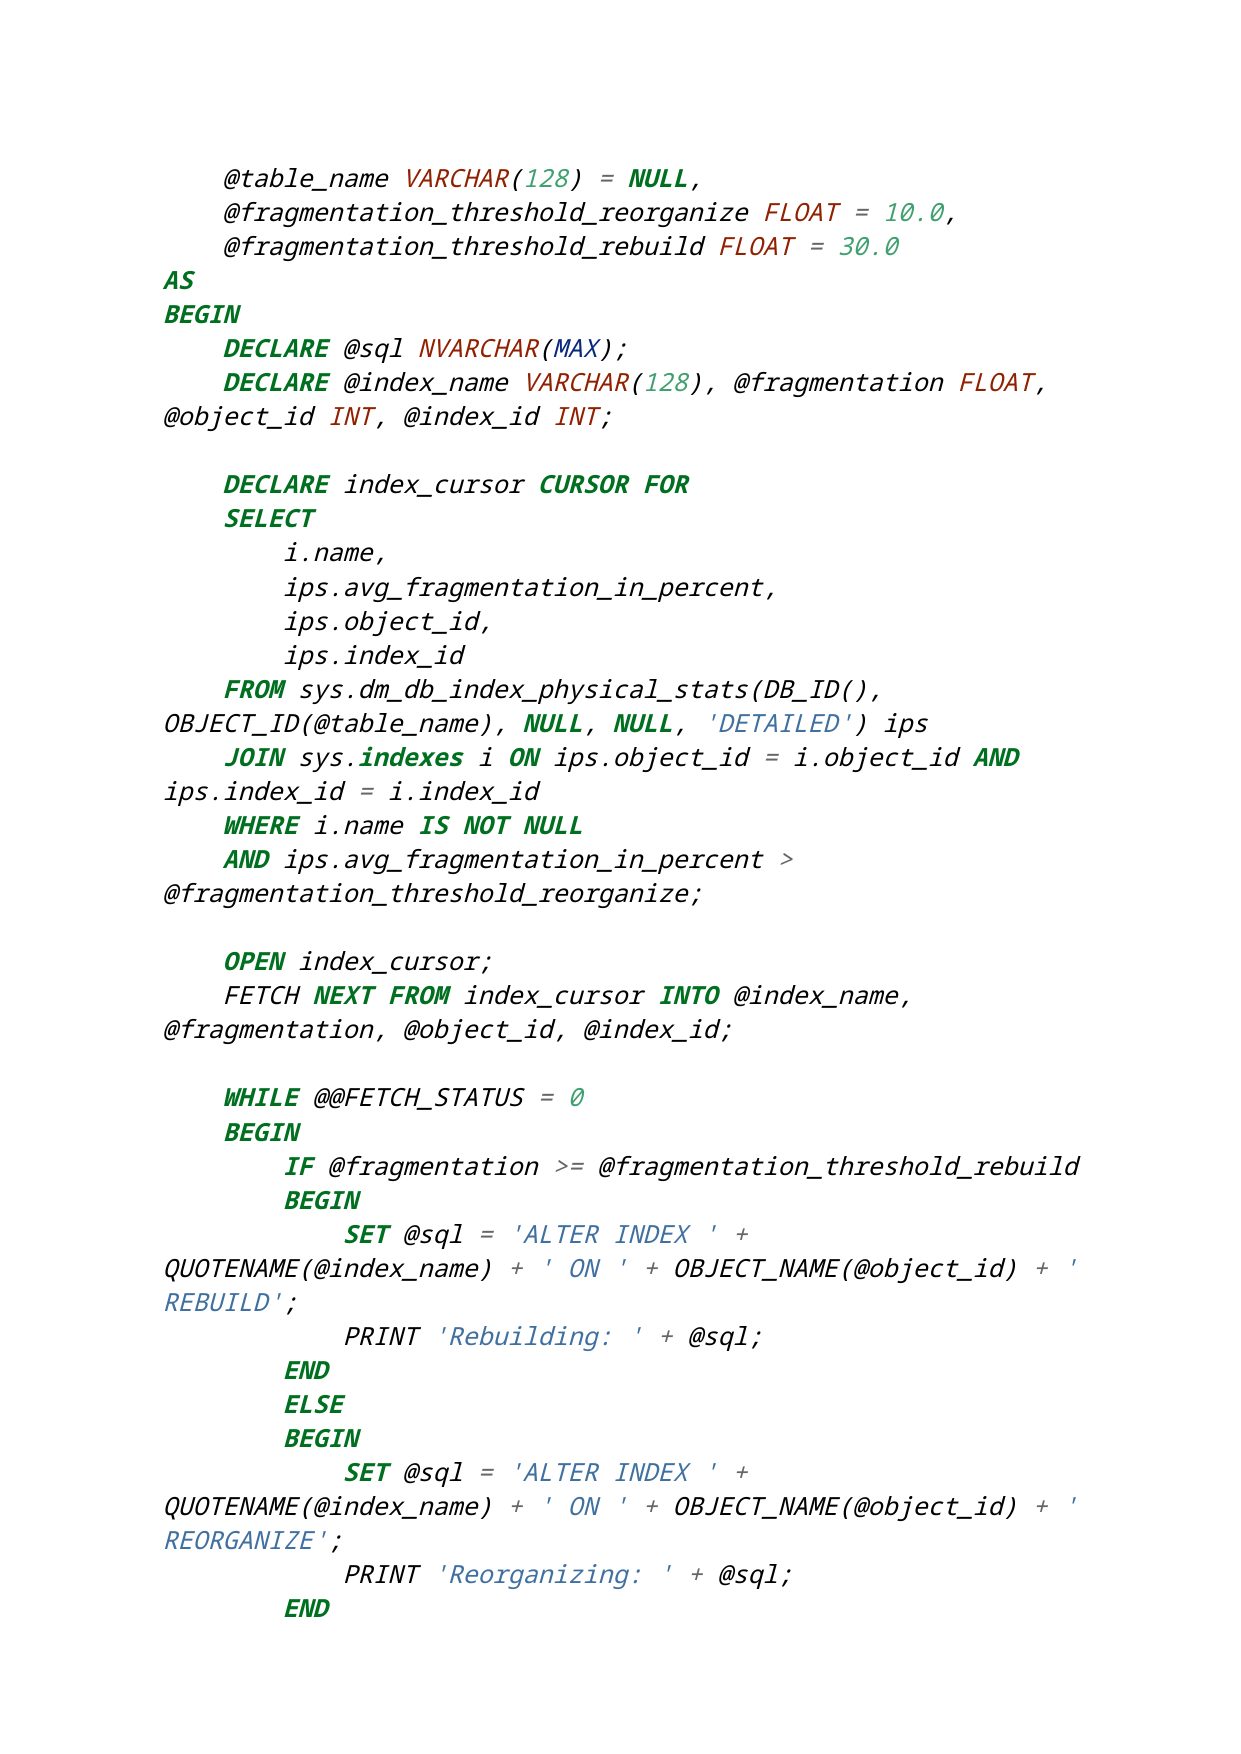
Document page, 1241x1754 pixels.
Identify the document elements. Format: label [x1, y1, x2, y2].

text [162, 160, 1078, 1659]
